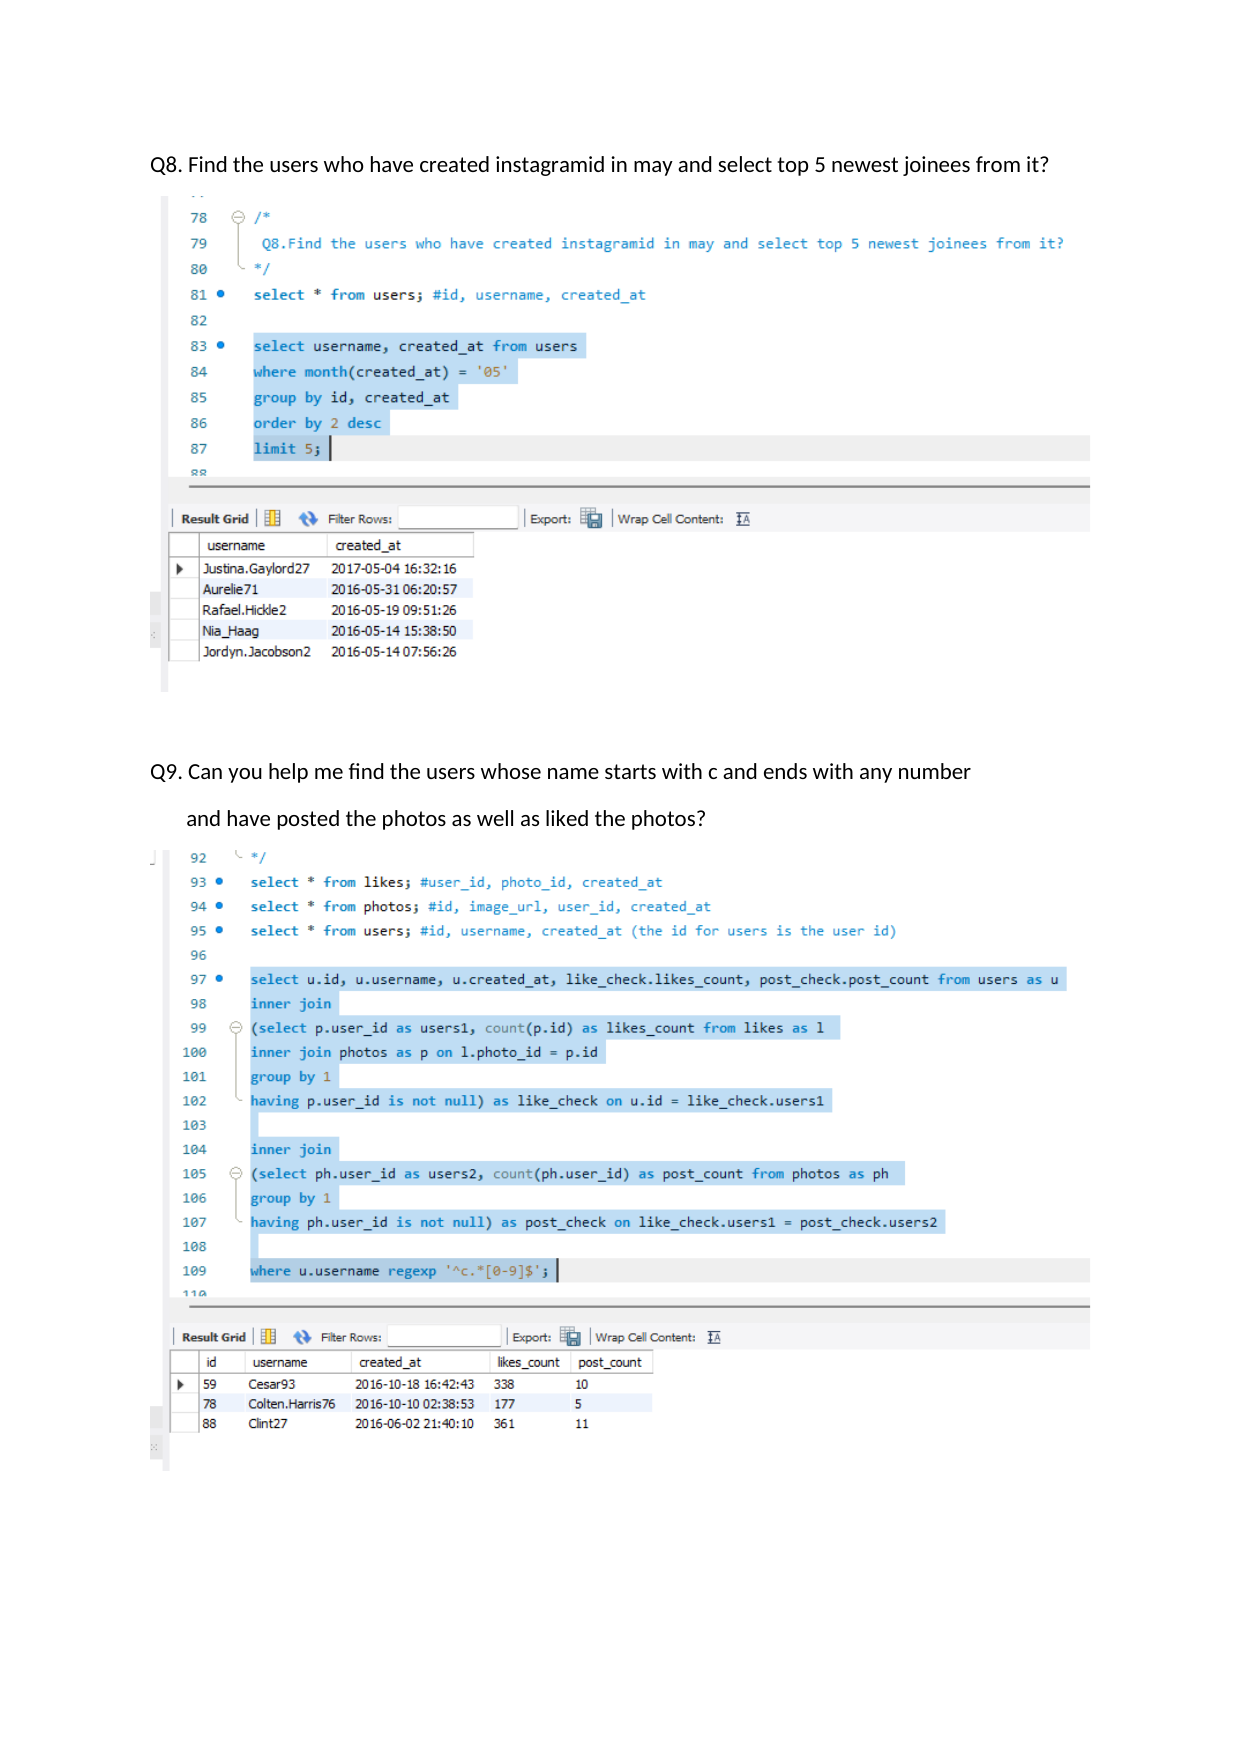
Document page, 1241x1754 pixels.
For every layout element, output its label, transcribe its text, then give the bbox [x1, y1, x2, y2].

text Q8. Find the users who have created instagramid in may and select top 5 newest joinees from it? [150, 150, 1090, 178]
picture [150, 850, 1091, 1471]
picture [150, 196, 1091, 692]
text Q9. Can you help me find the users whose name starts with c and ends with any number [150, 757, 1090, 785]
text and have posted the photos as well as liked the photos? [150, 804, 1090, 832]
